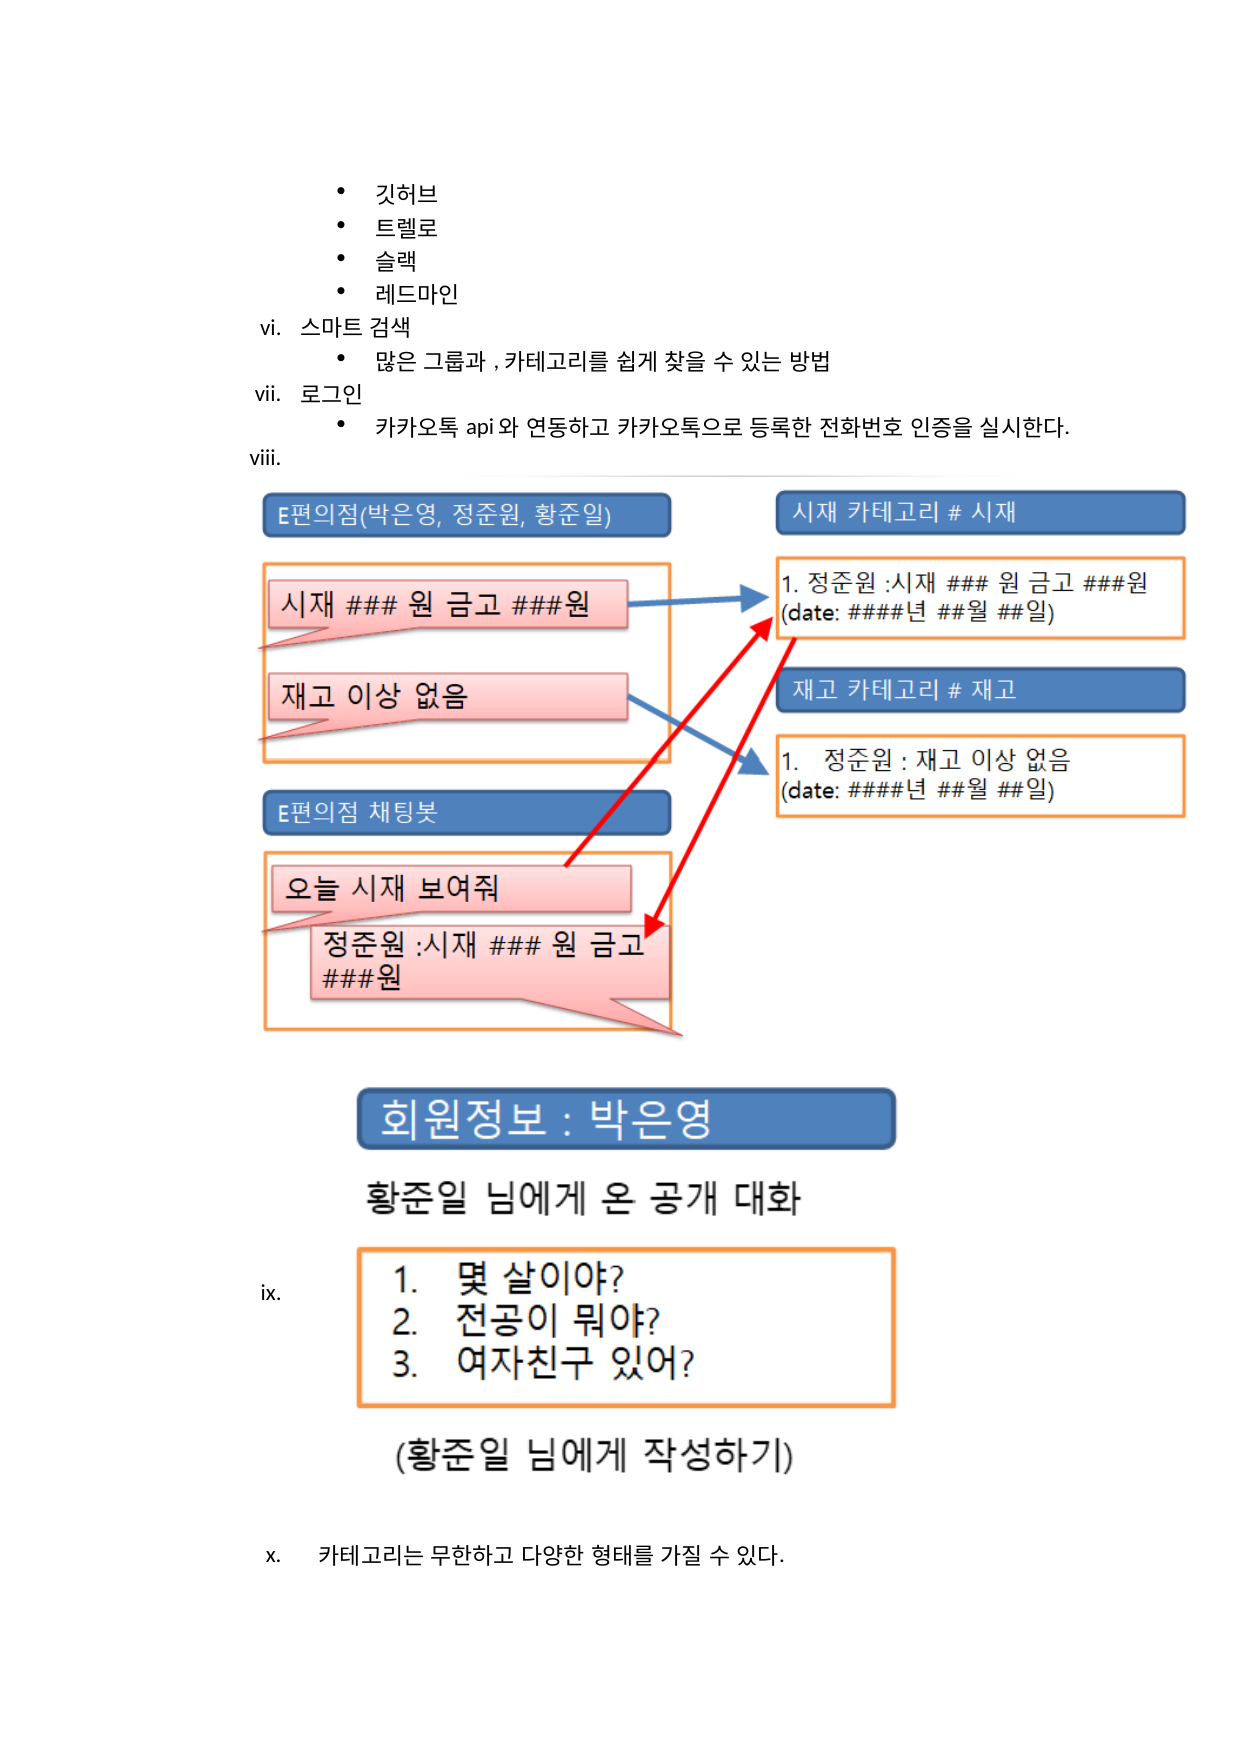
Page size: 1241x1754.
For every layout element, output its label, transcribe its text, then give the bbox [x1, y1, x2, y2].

picture [318, 1075, 951, 1504]
list 레드마인 [337, 277, 1090, 310]
list 카테고리는 무한하고 다양한 형태를 가질 수 있다. [281, 1538, 1090, 1571]
list 슬랙 [337, 244, 1090, 277]
list 카카오톡 api와 연동하고 카카오톡으로 등록한 전화번호 인증을 실시한다. [337, 410, 1090, 443]
list 로그인 [281, 377, 1090, 410]
list 많은 그룹과 , 카테고리를 쉽게 찾을 수 있는 방법 [337, 343, 1090, 377]
picture [249, 471, 1190, 1048]
list 트렐로 [337, 210, 1090, 244]
list 깃허브 [337, 177, 1090, 210]
list 스마트 검색 [281, 310, 1090, 343]
